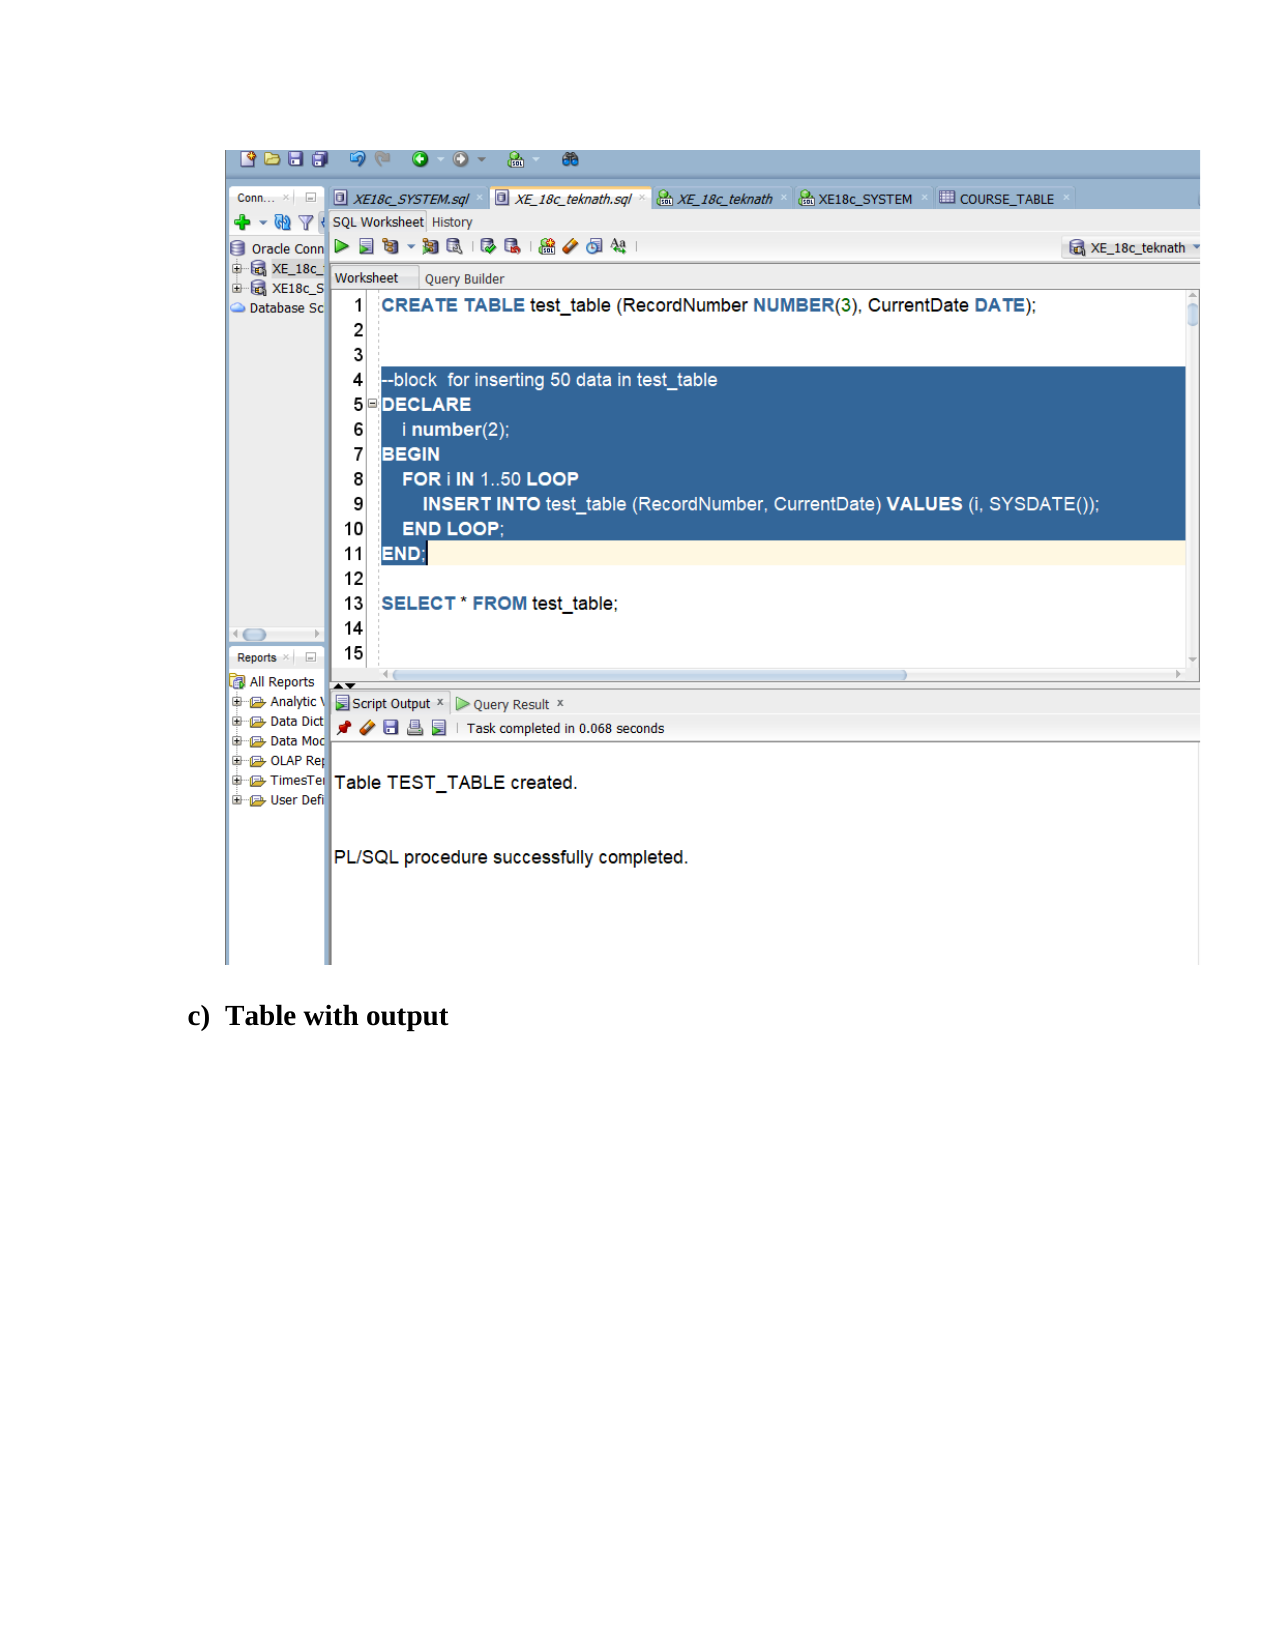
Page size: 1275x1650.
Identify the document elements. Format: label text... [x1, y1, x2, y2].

list Table with output [187, 998, 1125, 1032]
picture [225, 150, 1200, 965]
